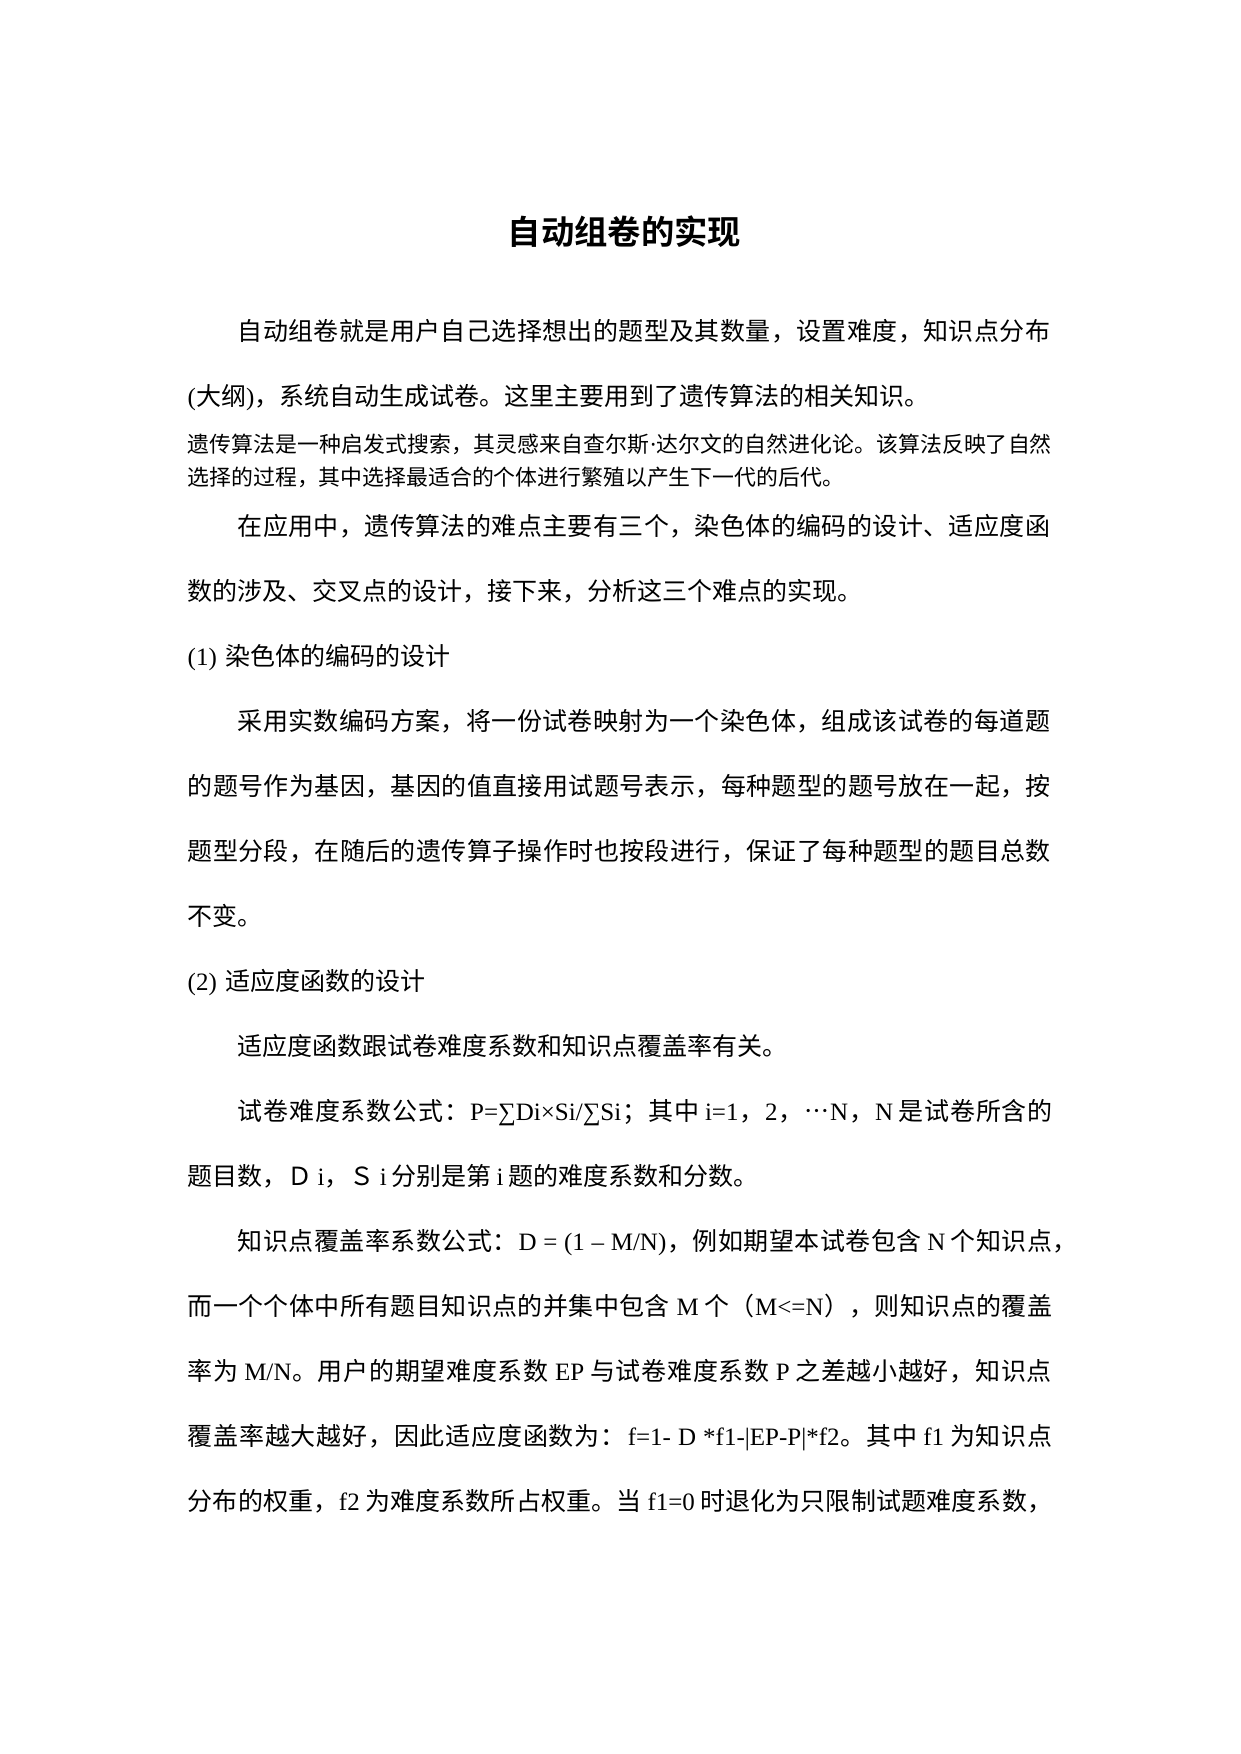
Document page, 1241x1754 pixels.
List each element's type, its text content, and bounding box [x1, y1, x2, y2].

text 试卷难度系数公式：P=∑Di×Si/∑Si；其中i=1，2，…N，N是试卷所含的题目数，Ｄi，Ｓi分别是第i题的难度系数和分数。 [187, 1077, 1053, 1207]
text 采用实数编码方案，将一份试卷映射为一个染色体，组成该试卷的每道题的题号作为基因，基因的值直接用试题号表示，每种题型的题号放在一起，按题型分段，在随后的遗传算子操作时也按段进行，保证了每种题型的题目总数不变。 [187, 687, 1053, 947]
list 染色体的编码的设计 [187, 622, 1053, 687]
list 适应度函数的设计 [187, 947, 1053, 1012]
text 适应度函数跟试卷难度系数和知识点覆盖率有关。 [187, 1012, 1053, 1077]
text 在应用中，遗传算法的难点主要有三个，染色体的编码的设计、适应度函数的涉及、交叉点的设计，接下来，分析这三个难点的实现。 [187, 492, 1053, 622]
text 遗传算法是一种启发式搜索，其灵感来自查尔斯·达尔文的自然进化论。该算法反映了自然选择的过程，其中选择最适合的个体进行繁殖以产生下一代的后代。 [187, 427, 1053, 492]
subtitle 自动组卷的实现 [187, 197, 1053, 262]
text 自动组卷就是用户自己选择想出的题型及其数量，设置难度，知识点分布(大纲)，系统自动生成试卷。这里主要用到了遗传算法的相关知识。 [187, 297, 1053, 427]
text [187, 1207, 1053, 1532]
